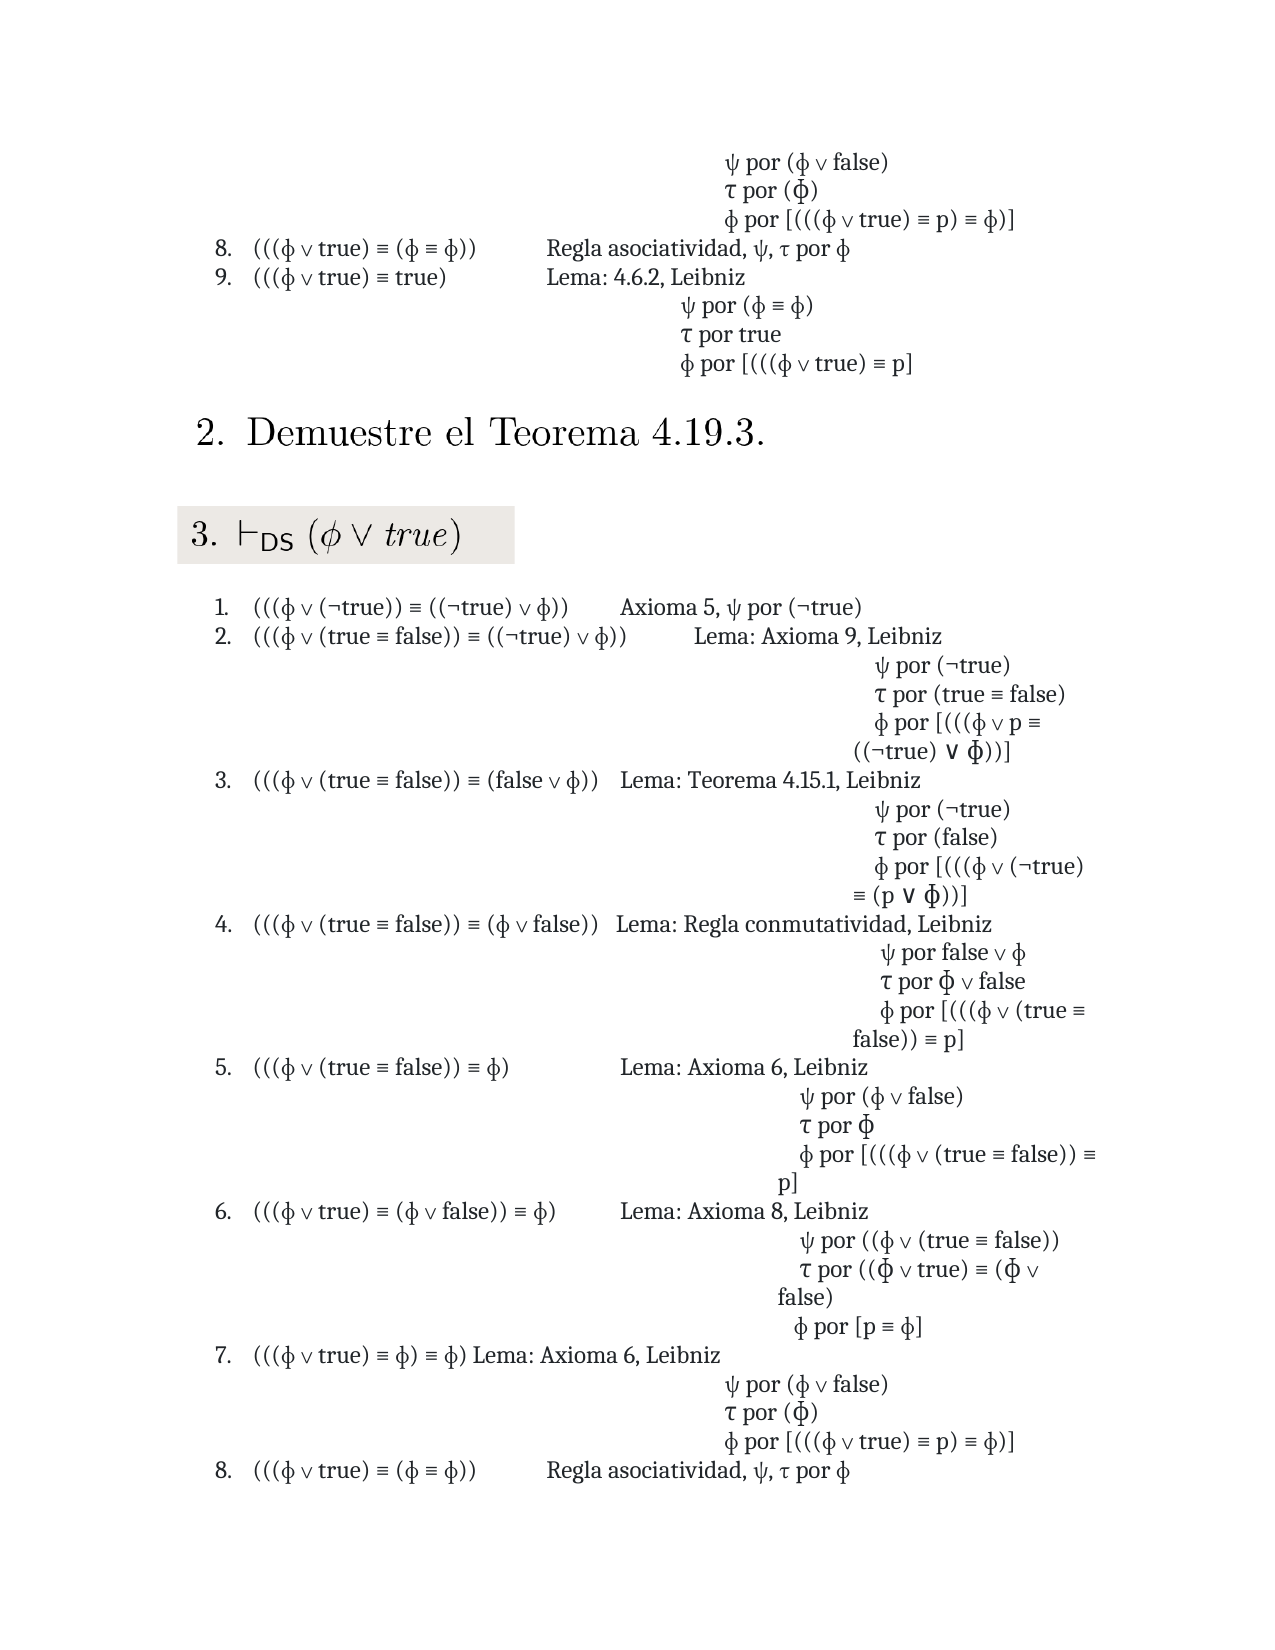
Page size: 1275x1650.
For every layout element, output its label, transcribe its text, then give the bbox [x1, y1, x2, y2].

list τ por ɸ ∨ false [852, 967, 1098, 996]
list (((ɸ ∨ (true ≡ false)) ≡ (ɸ ∨ false)) Lema: Regla conmutatividad, Leibniz [215, 909, 1098, 938]
list τ por true [620, 320, 1098, 349]
list ɸ por [(((ɸ ∨ (true ≡ false)) ≡ p] [852, 996, 1098, 1053]
list ɸ por [(((ɸ ∨ true) ≡ p) ≡ ɸ)] [702, 205, 1098, 234]
list (((ɸ ∨ (¬true)) ≡ ((¬true) ∨ ɸ)) Axioma 5, ψ por (¬true) [215, 593, 1098, 622]
list ψ por false ∨ ɸ [852, 938, 1098, 967]
list (((ɸ ∨ true) ≡ (ɸ ≡ ɸ)) Regla asociatividad, ψ, τ por ɸ [215, 234, 1098, 263]
list (((ɸ ∨ (true ≡ false)) ≡ (false ∨ ɸ)) Lema: Teorema 4.15.1, Leibniz [215, 766, 1098, 794]
list (((ɸ ∨ (true ≡ false)) ≡ ɸ) Lema: Axioma 6, Leibniz [215, 1053, 1098, 1082]
list (((ɸ ∨ true) ≡ (ɸ ≡ ɸ)) Regla asociatividad, ψ, τ por ɸ [215, 1456, 1098, 1484]
list ɸ por [(((ɸ ∨ (¬true) ≡ (p ∨ ɸ))] [852, 852, 1098, 909]
list τ por (false) [852, 823, 1098, 852]
list ψ por (¬true) [852, 794, 1098, 823]
list ψ por (¬true) [852, 651, 1098, 679]
list (((ɸ ∨ true) ≡ ɸ) ≡ ɸ) Lema: Axioma 6, Leibniz [215, 1341, 1098, 1369]
list ψ por (ɸ ∨ false) [702, 148, 1098, 176]
list ψ por ((ɸ ∨ (true ≡ false)) [777, 1226, 1098, 1254]
list ɸ por [p ≡ ɸ] [777, 1312, 1098, 1341]
list τ por ((ɸ ∨ true) ≡ (ɸ ∨ false) [777, 1254, 1098, 1312]
list τ por ɸ [777, 1111, 1098, 1139]
list τ por (ɸ) [702, 176, 1098, 205]
list τ por (true ≡ false) [852, 679, 1098, 708]
list ɸ por [(((ɸ ∨ (true ≡ false)) ≡ p] [777, 1139, 1098, 1197]
list (((ɸ ∨ true) ≡ true) Lema: 4.6.2, Leibniz [215, 263, 1098, 291]
picture [177, 406, 767, 477]
list ɸ por [(((ɸ ∨ p ≡ ((¬true) ∨ ɸ))] [852, 708, 1098, 766]
picture [177, 506, 515, 564]
list ψ por (ɸ ∨ false) [702, 1369, 1098, 1398]
list ɸ por [(((ɸ ∨ true) ≡ p) ≡ ɸ)] [702, 1427, 1098, 1456]
list ɸ por [(((ɸ ∨ true) ≡ p] [620, 349, 1098, 378]
list τ por (ɸ) [702, 1398, 1098, 1427]
list ψ por (ɸ ∨ false) [777, 1082, 1098, 1111]
list (((ɸ ∨ true) ≡ (ɸ ∨ false)) ≡ ɸ) Lema: Axioma 8, Leibniz [215, 1197, 1098, 1226]
list (((ɸ ∨ (true ≡ false)) ≡ ((¬true) ∨ ɸ)) Lema: Axioma 9, Leibniz [215, 622, 1098, 651]
list ψ por (ɸ ≡ ɸ) [620, 291, 1098, 320]
